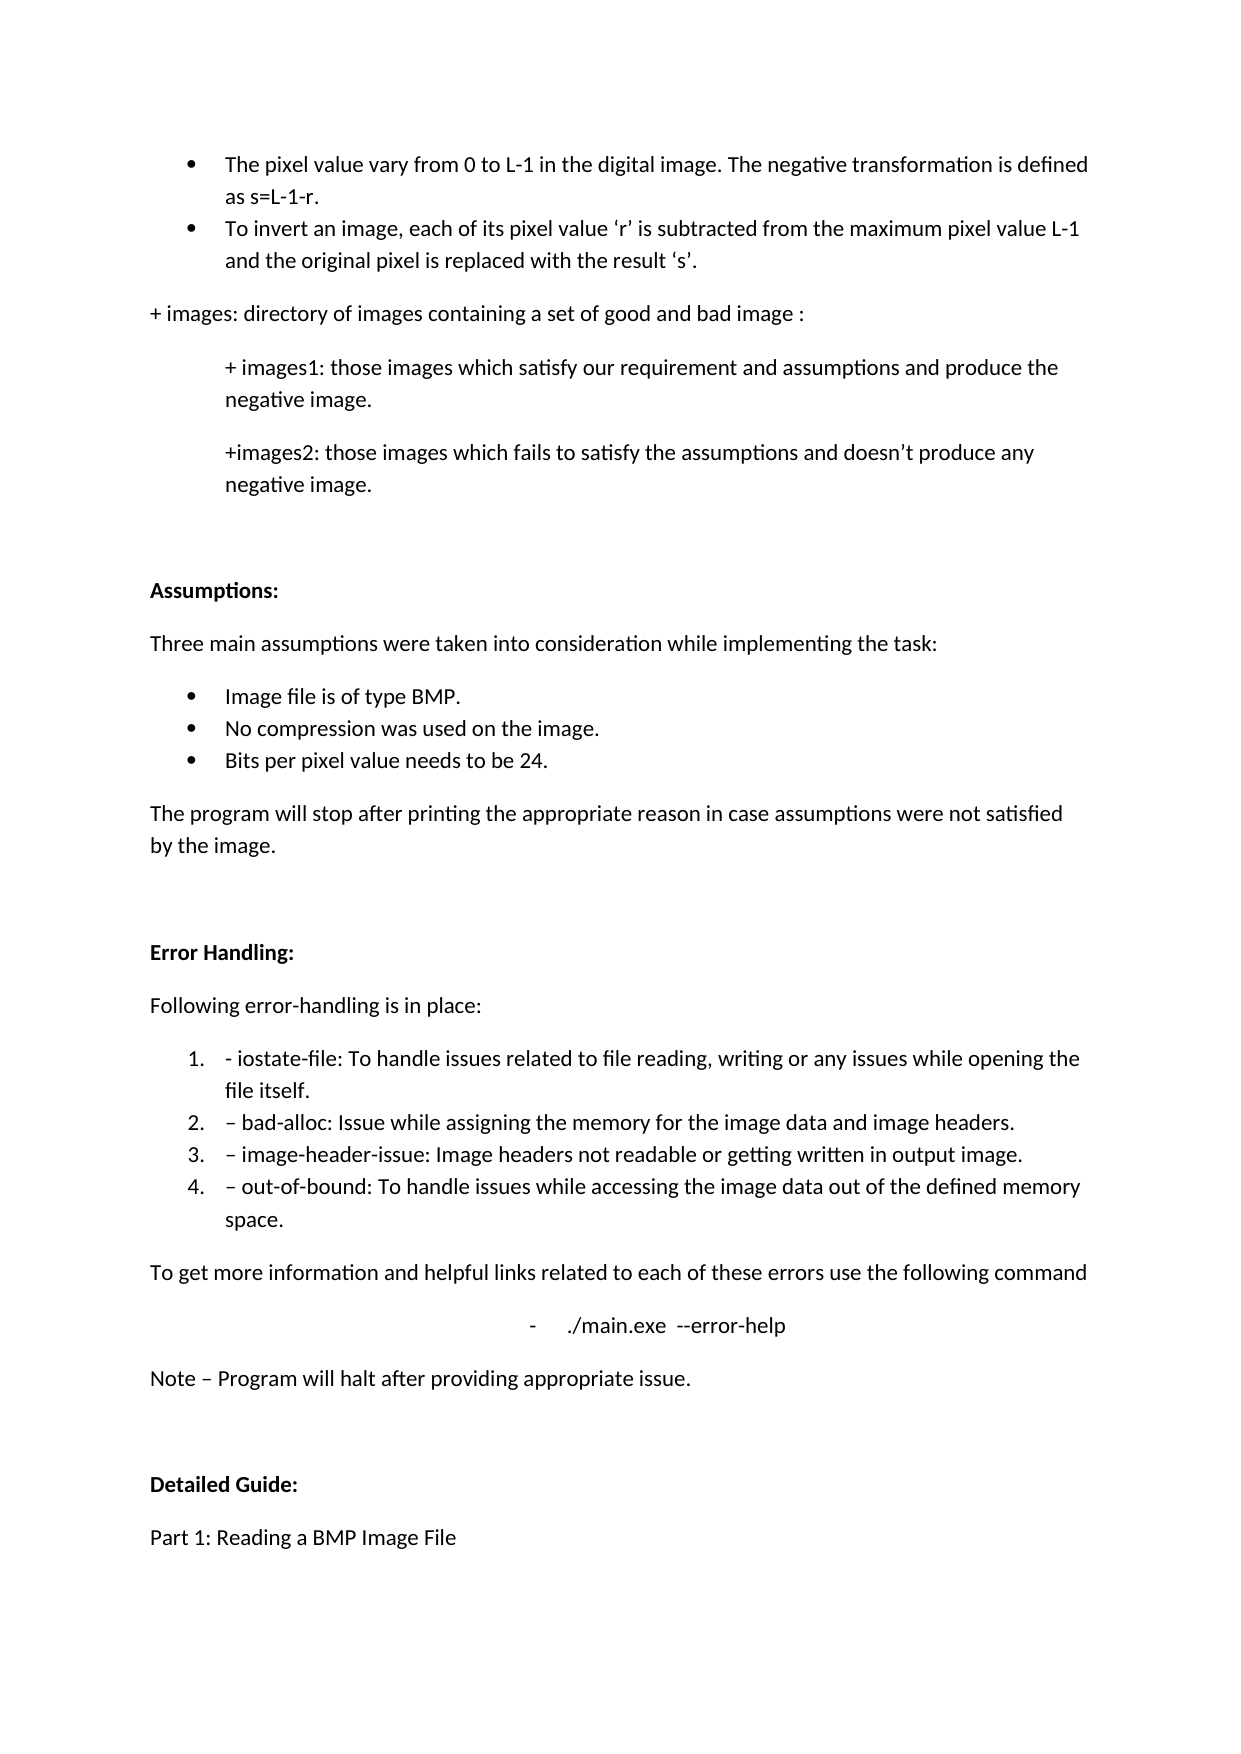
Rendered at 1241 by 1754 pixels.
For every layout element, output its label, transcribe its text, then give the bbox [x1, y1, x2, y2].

list To invert an image, each of its pixel value ‘r’ is subtracted from the maximum pixel value L-1 and the original pixel is replaced with the result ‘s’. [187, 214, 1090, 274]
text To get more information and helpful links related to each of these errors use the following command [150, 1258, 1090, 1286]
list – image-header-issue: Image headers not readable or getting written in output image. [187, 1140, 1090, 1168]
list ./main.exe --error-help [225, 1311, 1090, 1339]
list Image file is of type BMP. [187, 682, 1090, 710]
text Detailed Guide: [150, 1470, 1090, 1498]
text Three main assumptions were taken into consideration while implementing the task: [150, 629, 1090, 657]
text + images: directory of images containing a set of good and bad image : [150, 299, 1090, 328]
text Following error-handling is in place: [150, 991, 1090, 1019]
text Note – Program will halt after providing appropriate issue. [150, 1364, 1090, 1392]
text Assumptions: [150, 576, 1090, 604]
text The program will stop after printing the appropriate reason in case assumptions were not satisfied by the image. [150, 799, 1090, 860]
list - iostate-file: To handle issues related to file reading, writing or any issues while opening the file itself. [187, 1044, 1090, 1104]
text Error Handling: [150, 938, 1090, 966]
list Bits per pixel value needs to be 24. [187, 746, 1090, 774]
list – bad-alloc: Issue while assigning the memory for the image data and image headers. [187, 1108, 1090, 1136]
text Part 1: Reading a BMP Image File [150, 1523, 1090, 1551]
text + images1: those images which satisfy our requirement and assumptions and produce the negative image. [225, 353, 1090, 413]
list No compression was used on the image. [187, 714, 1090, 742]
list – out-of-bound: To handle issues while accessing the image data out of the defined memory space. [187, 1172, 1090, 1233]
text +images2: those images which fails to satisfy the assumptions and doesn’t produce any negative image. [225, 438, 1090, 498]
list The pixel value vary from 0 to L-1 in the digital image. The negative transformation is defined as s=L-1-r. [187, 150, 1090, 210]
